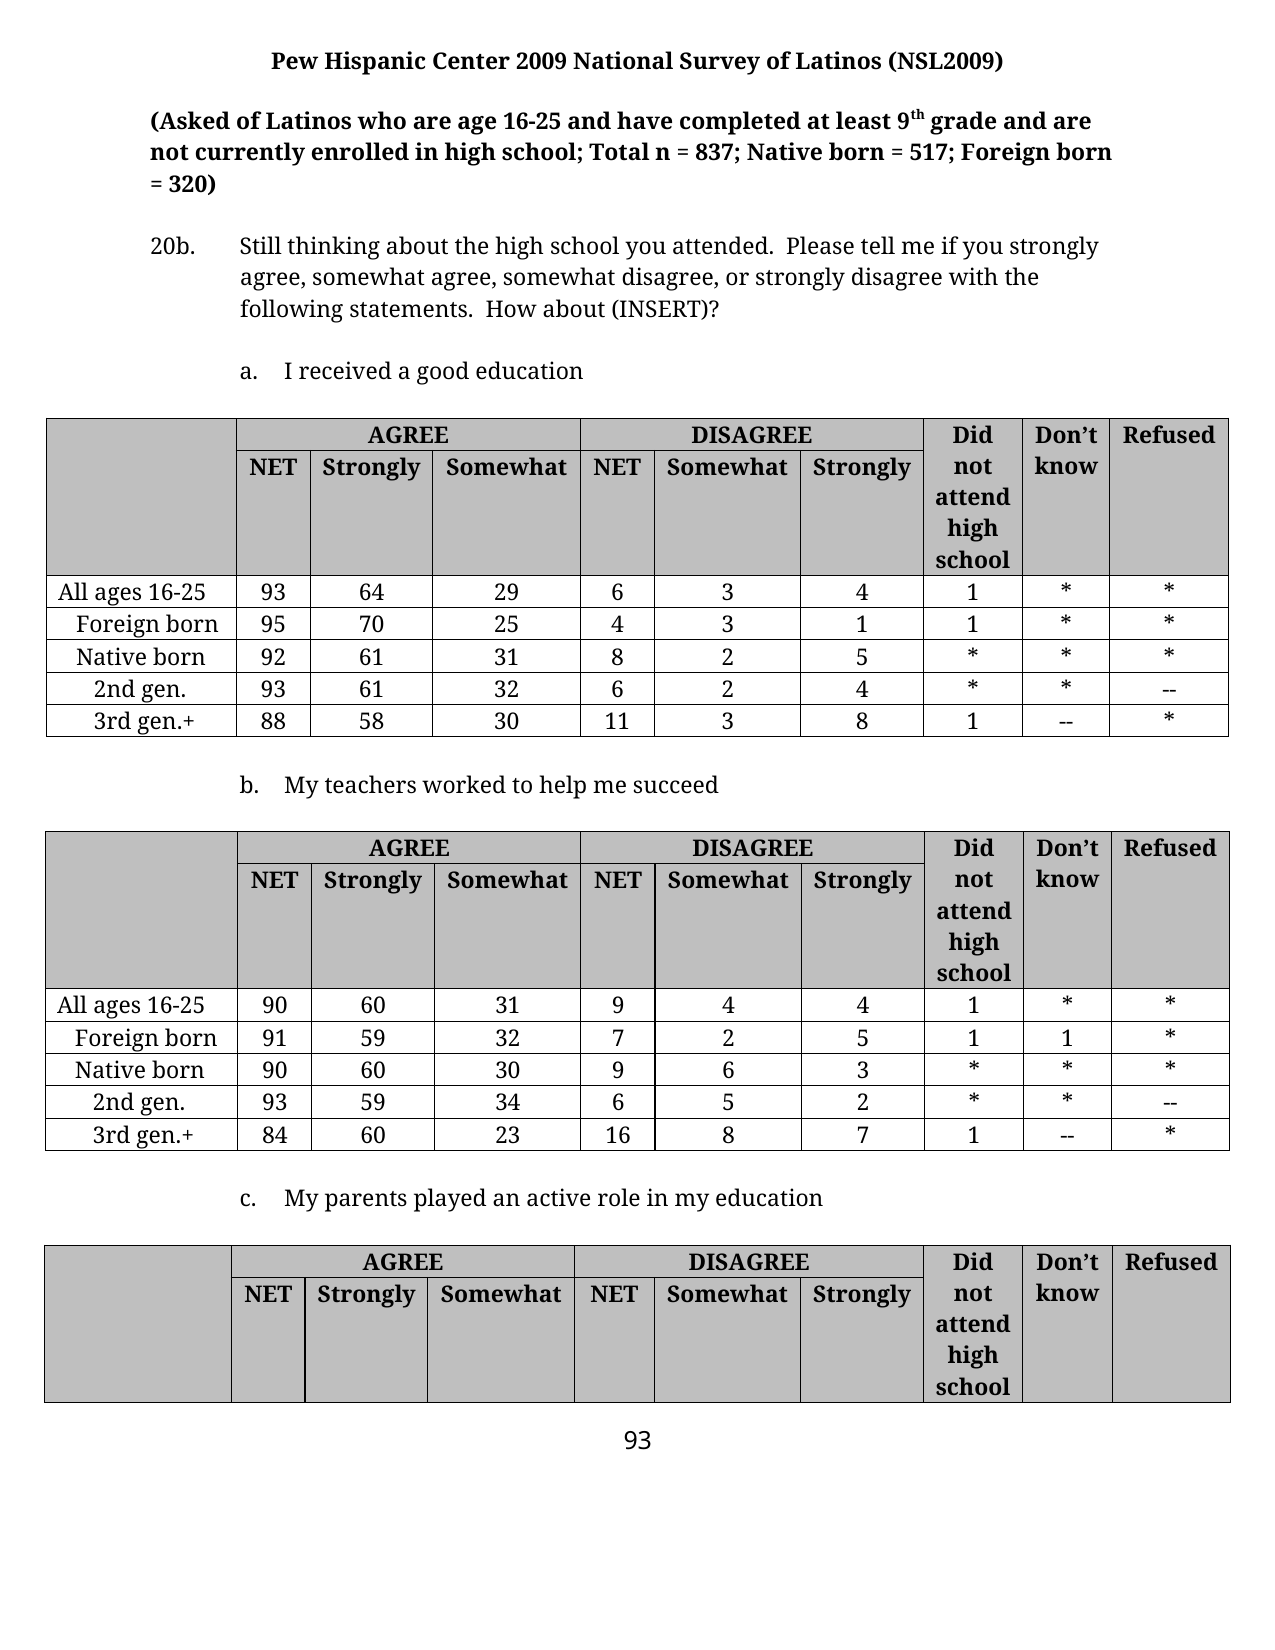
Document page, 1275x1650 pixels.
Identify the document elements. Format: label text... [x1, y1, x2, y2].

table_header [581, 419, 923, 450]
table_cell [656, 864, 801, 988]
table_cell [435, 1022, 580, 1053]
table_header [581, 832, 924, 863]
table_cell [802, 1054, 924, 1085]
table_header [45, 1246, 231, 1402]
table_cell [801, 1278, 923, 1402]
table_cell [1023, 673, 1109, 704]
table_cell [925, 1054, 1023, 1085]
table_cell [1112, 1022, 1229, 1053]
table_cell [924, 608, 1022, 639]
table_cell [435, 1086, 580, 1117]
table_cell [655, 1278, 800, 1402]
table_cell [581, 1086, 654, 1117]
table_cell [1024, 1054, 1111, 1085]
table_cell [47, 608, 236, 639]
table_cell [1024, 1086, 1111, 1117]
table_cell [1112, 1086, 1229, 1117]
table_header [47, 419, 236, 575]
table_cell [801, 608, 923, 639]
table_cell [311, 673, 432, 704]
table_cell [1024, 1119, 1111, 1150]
text not currently enrolled in high school; Total n = 837; Native born = 517; Foreign born = 320) [150, 136, 1125, 199]
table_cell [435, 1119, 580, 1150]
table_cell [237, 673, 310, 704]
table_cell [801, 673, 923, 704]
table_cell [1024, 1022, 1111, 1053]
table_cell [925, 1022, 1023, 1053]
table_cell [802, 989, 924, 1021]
text b. My teachers worked to help me succeed [150, 768, 1125, 800]
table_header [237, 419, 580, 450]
text 20b. Still thinking about the high school you attended. Please tell me if you strongly agree, somewhat agree, somewhat disagree, or strongly disagree with the following statements. How about (INSERT)? [150, 230, 1125, 324]
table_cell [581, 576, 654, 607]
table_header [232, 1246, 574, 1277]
text c. My parents played an active role in my education [150, 1182, 1125, 1213]
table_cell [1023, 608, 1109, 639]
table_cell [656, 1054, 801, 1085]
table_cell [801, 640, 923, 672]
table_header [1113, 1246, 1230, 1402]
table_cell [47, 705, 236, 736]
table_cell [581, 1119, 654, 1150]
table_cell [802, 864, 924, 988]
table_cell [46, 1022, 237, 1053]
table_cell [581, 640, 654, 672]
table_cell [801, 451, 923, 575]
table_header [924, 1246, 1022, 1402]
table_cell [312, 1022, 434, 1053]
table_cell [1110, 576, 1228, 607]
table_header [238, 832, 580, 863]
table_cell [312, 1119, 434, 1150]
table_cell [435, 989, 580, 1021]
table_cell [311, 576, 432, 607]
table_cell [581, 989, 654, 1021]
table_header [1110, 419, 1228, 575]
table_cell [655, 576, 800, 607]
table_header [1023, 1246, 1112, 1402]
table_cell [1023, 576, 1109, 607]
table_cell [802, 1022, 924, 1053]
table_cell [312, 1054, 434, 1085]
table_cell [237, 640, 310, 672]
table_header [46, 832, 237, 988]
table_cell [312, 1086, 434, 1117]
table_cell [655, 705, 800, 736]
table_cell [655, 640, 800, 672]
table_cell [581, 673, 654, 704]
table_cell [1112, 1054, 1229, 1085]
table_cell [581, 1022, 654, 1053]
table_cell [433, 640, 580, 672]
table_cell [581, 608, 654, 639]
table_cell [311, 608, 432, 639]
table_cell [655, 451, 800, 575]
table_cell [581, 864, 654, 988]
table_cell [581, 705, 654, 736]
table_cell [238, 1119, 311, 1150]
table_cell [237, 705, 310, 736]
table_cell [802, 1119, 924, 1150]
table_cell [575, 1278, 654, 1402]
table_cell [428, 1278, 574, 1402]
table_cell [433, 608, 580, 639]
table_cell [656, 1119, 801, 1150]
text a. I received a good education [150, 355, 1125, 386]
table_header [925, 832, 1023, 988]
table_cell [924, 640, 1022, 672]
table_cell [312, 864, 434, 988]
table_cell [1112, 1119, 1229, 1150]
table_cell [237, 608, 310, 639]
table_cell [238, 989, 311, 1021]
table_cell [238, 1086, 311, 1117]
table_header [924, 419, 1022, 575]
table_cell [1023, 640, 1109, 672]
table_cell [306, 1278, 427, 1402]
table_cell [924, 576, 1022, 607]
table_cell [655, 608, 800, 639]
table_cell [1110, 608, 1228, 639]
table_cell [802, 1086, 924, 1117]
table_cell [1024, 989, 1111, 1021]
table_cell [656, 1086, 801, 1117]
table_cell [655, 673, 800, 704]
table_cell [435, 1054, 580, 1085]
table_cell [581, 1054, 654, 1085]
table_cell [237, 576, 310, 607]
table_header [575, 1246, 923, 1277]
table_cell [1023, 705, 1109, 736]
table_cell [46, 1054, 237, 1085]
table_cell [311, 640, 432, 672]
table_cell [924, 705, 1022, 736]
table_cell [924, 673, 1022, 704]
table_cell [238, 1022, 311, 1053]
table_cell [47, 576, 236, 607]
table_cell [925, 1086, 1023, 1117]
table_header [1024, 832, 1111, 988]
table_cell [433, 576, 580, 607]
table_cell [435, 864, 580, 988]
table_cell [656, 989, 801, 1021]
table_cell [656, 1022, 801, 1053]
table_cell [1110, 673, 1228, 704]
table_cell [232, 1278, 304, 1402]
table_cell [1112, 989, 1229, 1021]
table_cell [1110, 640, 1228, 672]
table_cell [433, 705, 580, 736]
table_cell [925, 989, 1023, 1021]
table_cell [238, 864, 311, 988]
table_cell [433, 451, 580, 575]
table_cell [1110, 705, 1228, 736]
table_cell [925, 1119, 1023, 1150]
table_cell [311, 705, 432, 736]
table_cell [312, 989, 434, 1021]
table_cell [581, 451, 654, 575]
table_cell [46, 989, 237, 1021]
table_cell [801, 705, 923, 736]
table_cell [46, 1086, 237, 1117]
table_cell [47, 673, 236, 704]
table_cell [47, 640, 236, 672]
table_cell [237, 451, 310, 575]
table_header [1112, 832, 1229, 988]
text (Asked of Latinos who are age 16-25 and have completed at least 9th grade and are [150, 105, 1125, 136]
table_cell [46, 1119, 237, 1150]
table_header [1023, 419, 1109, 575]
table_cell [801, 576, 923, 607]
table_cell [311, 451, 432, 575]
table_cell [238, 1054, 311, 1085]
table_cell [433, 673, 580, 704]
